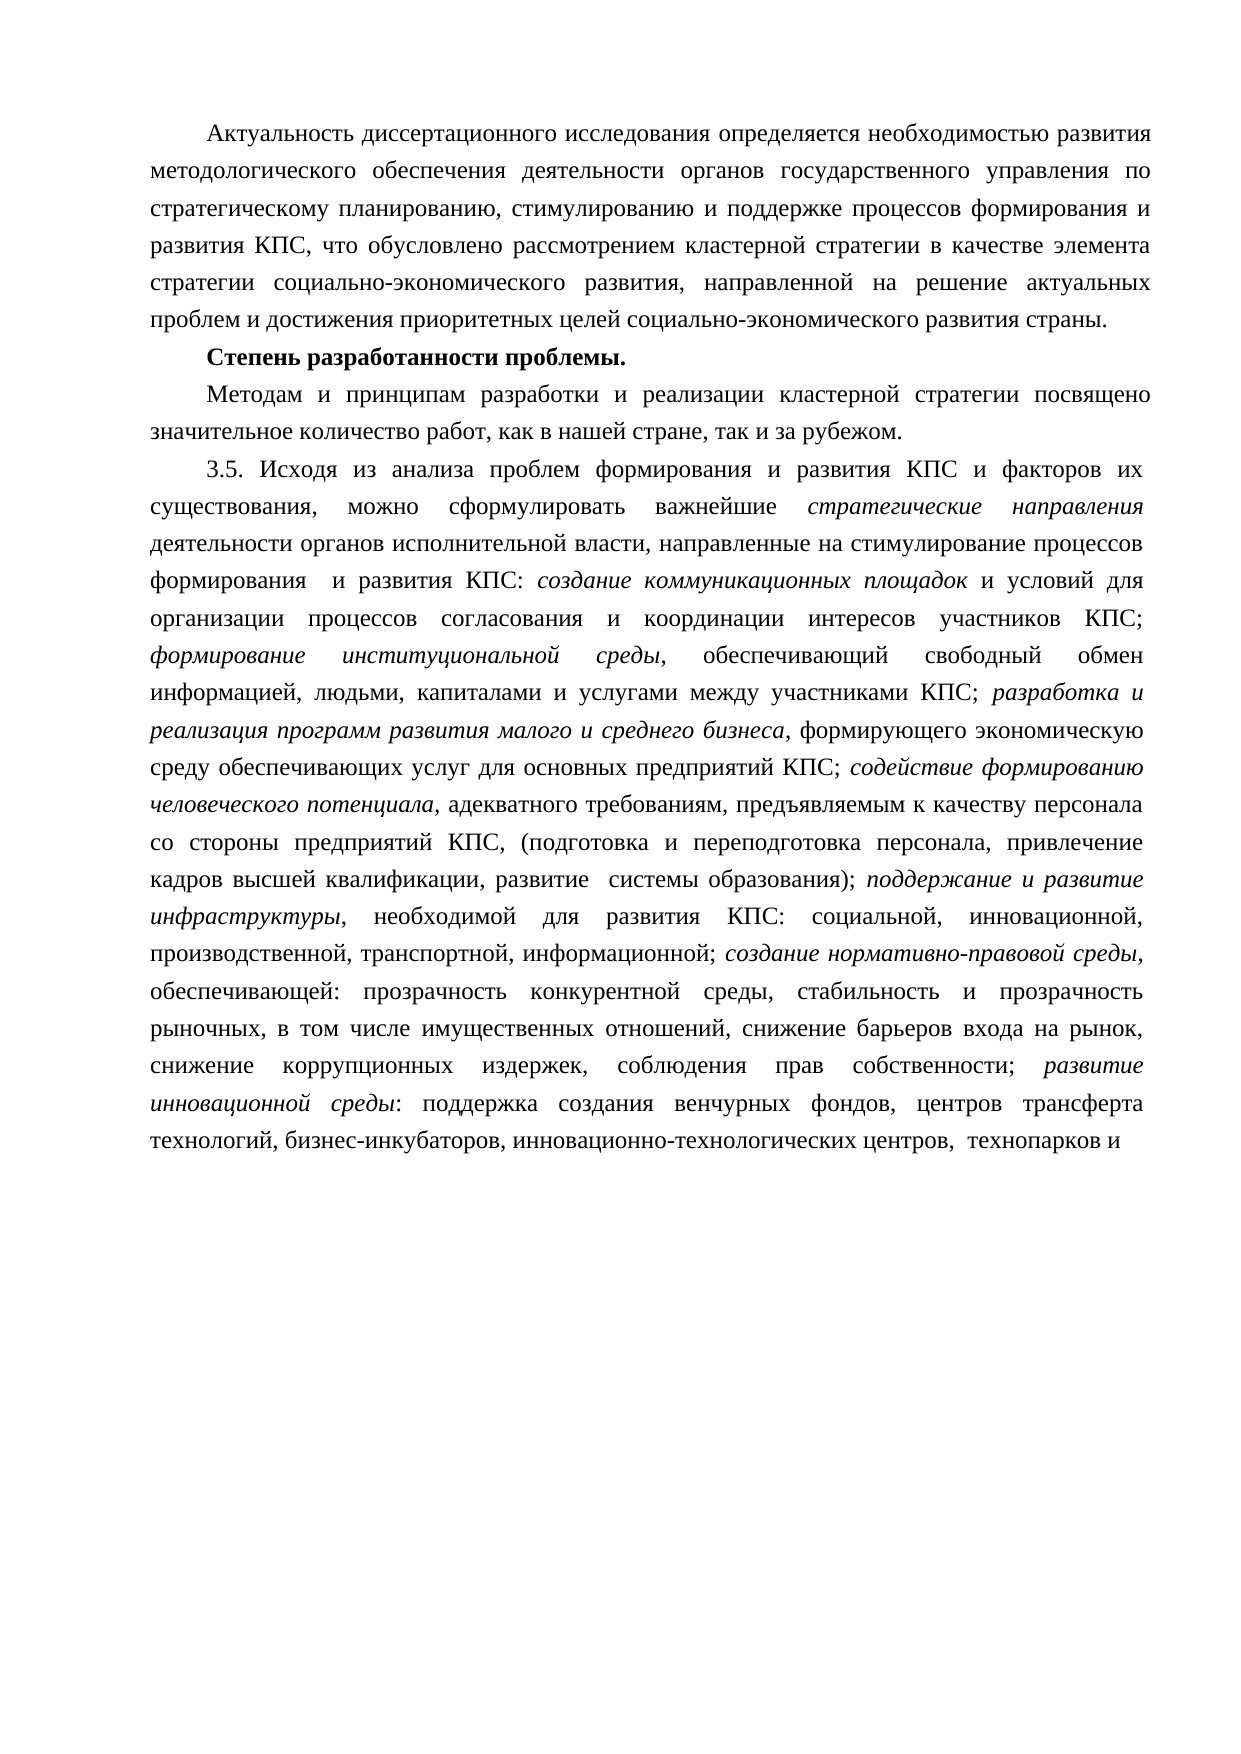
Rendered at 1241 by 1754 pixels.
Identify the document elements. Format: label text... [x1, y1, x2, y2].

text Степень разработанности проблемы. [150, 342, 1152, 371]
text 3.5. Исходя из анализа проблем формирования и развития КПС и факторов их существования, можно сформулировать важнейшие стратегические направления деятельности органов исполнительной власти, направленные на стимулирование процессов формирования и развития КПС: создание коммуникационных площадок и условий для организации процессов согласования и координации интересов участников КПС; формирование институциональной среды, обеспечивающий свободный обмен информацией, людьми, капиталами и услугами между участниками КПС; разработка и реализация программ развития малого и среднего бизнеса, формирующего экономическую среду обеспечивающих услуг для основных предприятий КПС; содействие формированию человеческого потенциала, адекватного требованиям, предъявляемым к качеству персонала со стороны предприятий КПС, (подготовка и переподготовка персонала, привлечение кадров высшей квалификации, развитие системы образования); поддержание и развитие инфраструктуры, необходимой для развития КПС: социальной, инновационной, производственной, транспортной, информационной; создание нормативно-правовой среды, обеспечивающей: прозрачность конкурентной среды, стабильность и прозрачность рыночных, в том числе имущественных отношений, снижение барьеров входа на рынок, снижение коррупционных издержек, соблюдения прав собственности; развитие инновационной среды: поддержка создания венчурных фондов, центров трансферта технологий, бизнес-инкубаторов, инновационно-технологических центров, технопарков и [150, 454, 1144, 1154]
text Актуальность диссертационного исследования определяется необходимостью развития методологического обеспечения деятельности органов государственного управления по стратегическому планированию, стимулированию и поддержке процессов формирования и развития КПС, что обусловлено рассмотрением кластерной стратегии в качестве элемента стратегии социально-экономического развития, направленной на решение актуальных проблем и достижения приоритетных целей социально-экономического развития страны. [150, 118, 1152, 333]
text Методам и принципам разработки и реализации кластерной стратегии посвящено значительное количество работ, как в нашей стране, так и за рубежом. [150, 379, 1152, 445]
